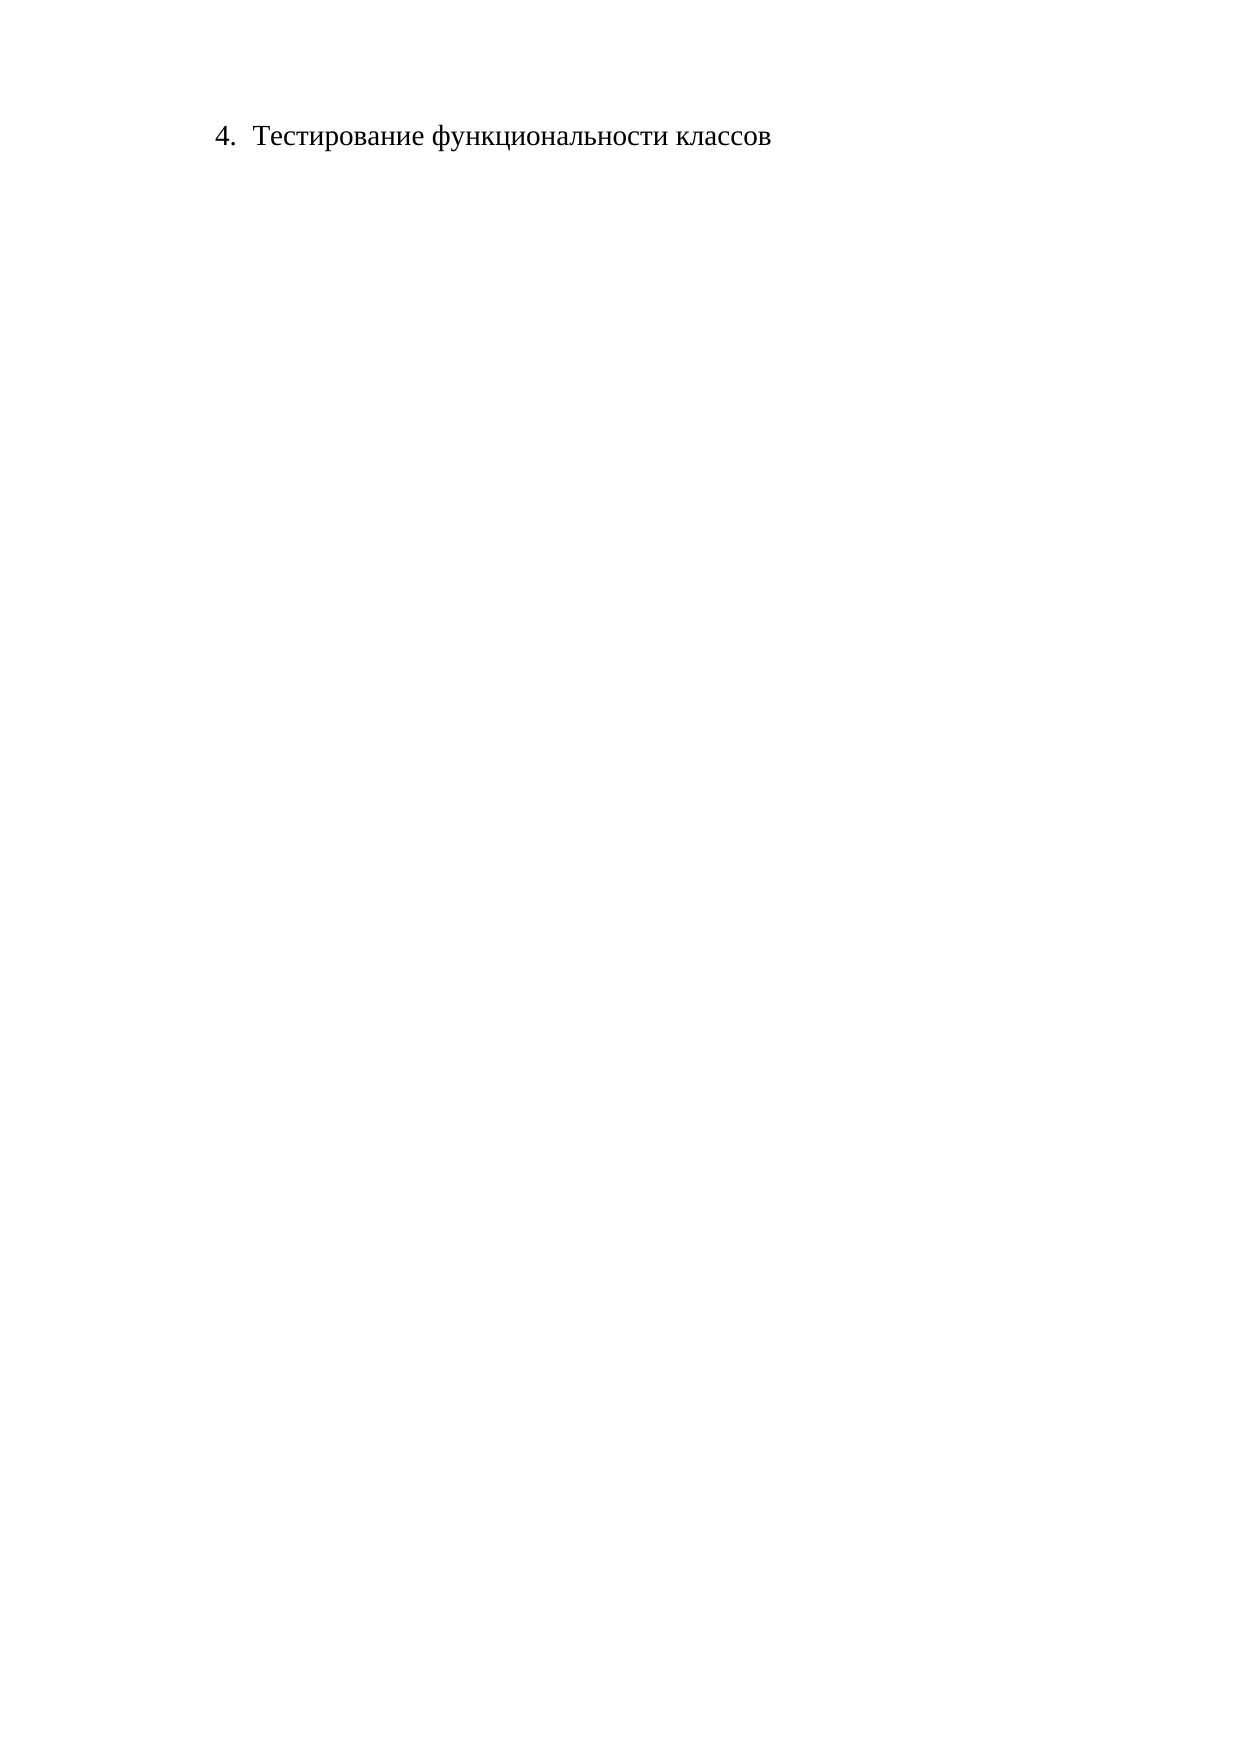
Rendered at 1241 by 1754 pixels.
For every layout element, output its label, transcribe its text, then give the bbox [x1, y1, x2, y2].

list Тестирование функциональности классов [215, 118, 1181, 152]
